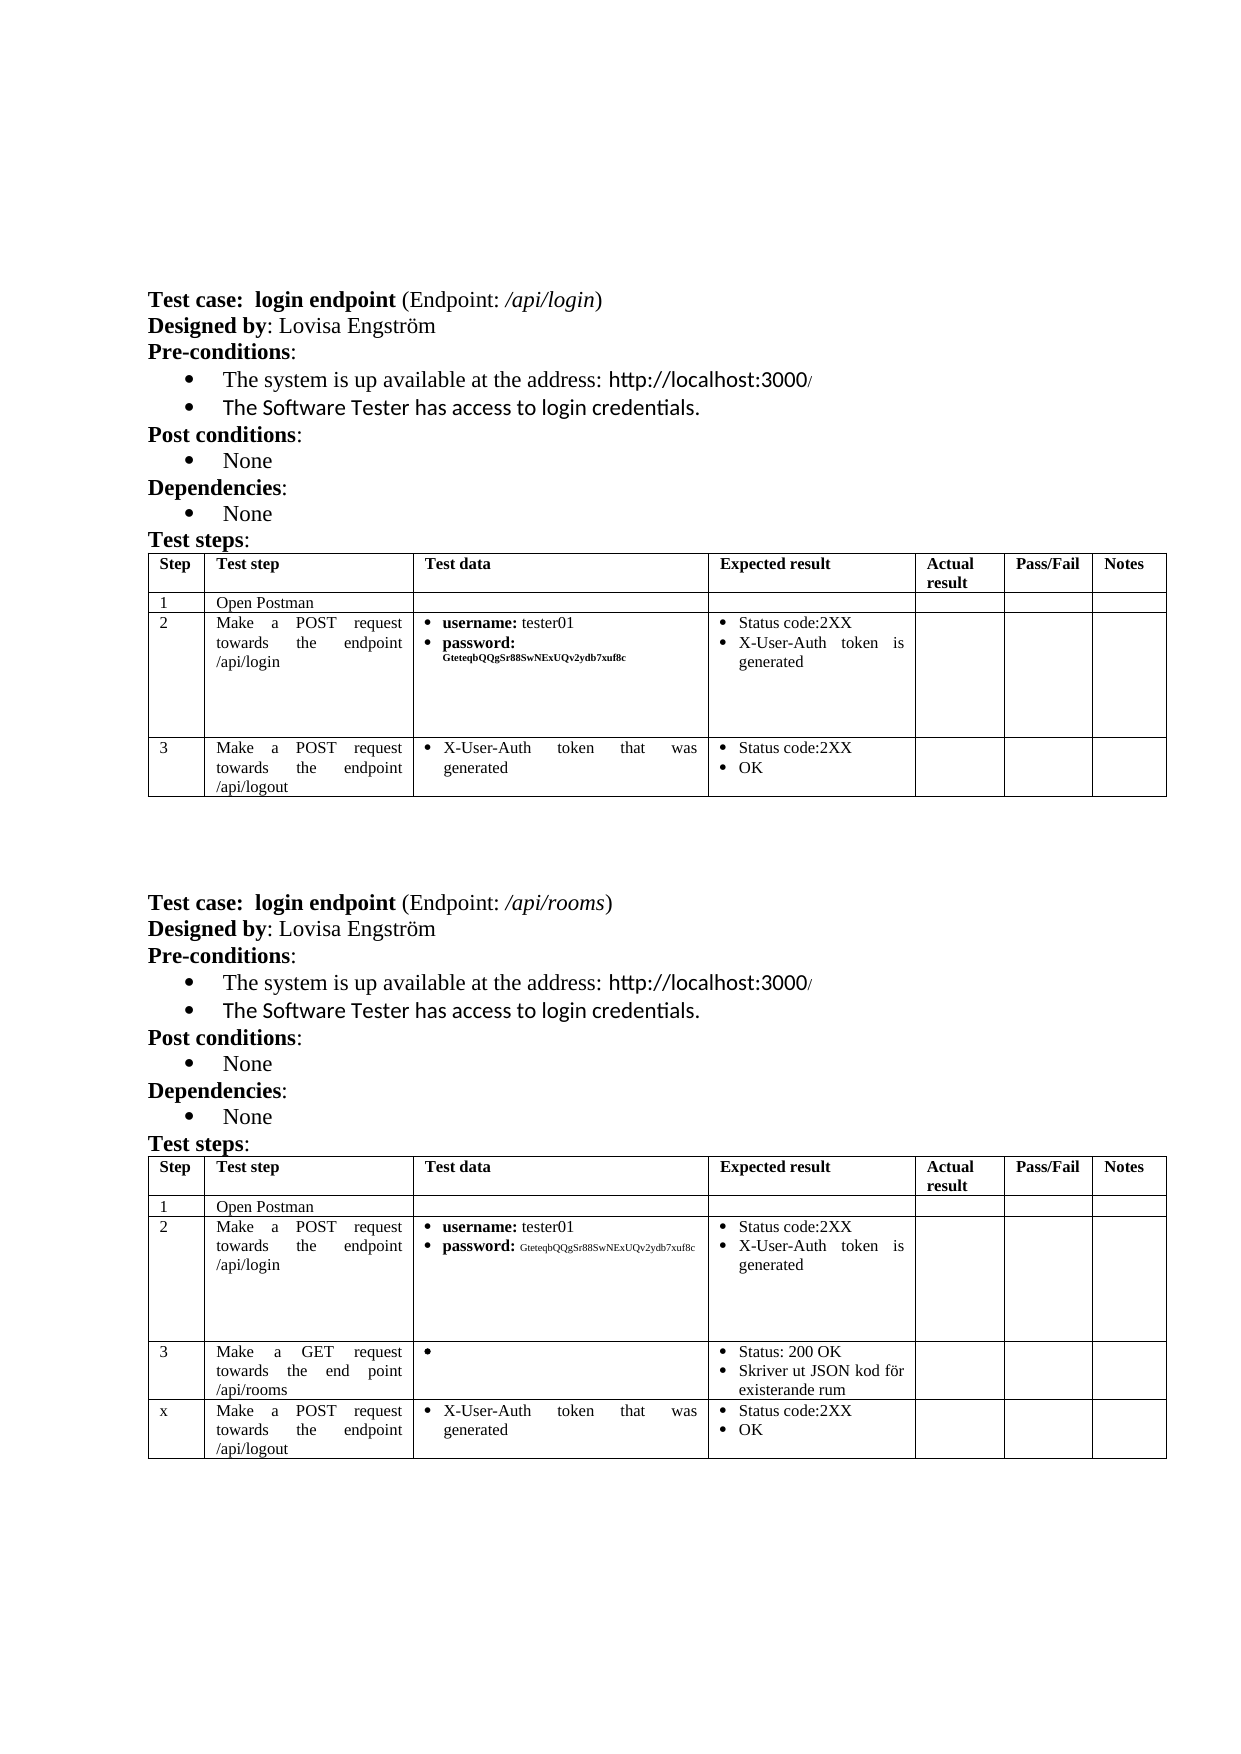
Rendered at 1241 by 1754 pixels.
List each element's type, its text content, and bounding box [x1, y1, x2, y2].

list None [185, 1051, 1093, 1077]
table_header Test data [414, 1157, 708, 1195]
text Post conditions: [148, 421, 1093, 447]
table_cell [1093, 1400, 1166, 1458]
list The Software Tester has access to login credentials. [185, 393, 1093, 421]
table_cell x [149, 1400, 204, 1458]
table_header Notes [1093, 1157, 1166, 1195]
text Test case: login endpoint (Endpoint: /api/rooms) [148, 889, 1093, 915]
table_cell [1093, 593, 1166, 612]
list The system is up available at the address: http://localhost:3000/ [185, 968, 1093, 996]
table_cell [1005, 1196, 1092, 1216]
table_cell Status code:2XX OK [709, 738, 915, 796]
table_header Step [149, 1157, 204, 1195]
text Pre-conditions: [148, 338, 1093, 365]
table_cell 3 [149, 738, 204, 796]
list None [185, 1103, 1093, 1129]
table_cell 1 [149, 593, 204, 612]
text Test case: login endpoint (Endpoint: /api/login) [148, 286, 1093, 312]
text Dependencies: [148, 473, 1093, 500]
table_header Test step [205, 554, 413, 592]
table_cell [1093, 1217, 1166, 1341]
table_cell [414, 1342, 708, 1399]
table_header Test step [205, 1157, 413, 1195]
table_cell [709, 1196, 915, 1216]
table_cell [916, 593, 1004, 612]
table_cell [1093, 1342, 1166, 1399]
text Designed by: Lovisa Engström [148, 915, 1093, 942]
table_header Expected result [709, 554, 915, 592]
table_cell [1005, 1217, 1092, 1341]
table_cell [1005, 1342, 1092, 1399]
table_cell [414, 1196, 708, 1216]
table_cell X-User-Auth token that was generated [414, 1400, 708, 1458]
text Test steps: [148, 1129, 1093, 1156]
table_header Notes [1093, 554, 1166, 592]
table_cell username: tester01 password: GteteqbQQgSr88SwNExUQv2ydb7xuf8c [414, 1217, 708, 1341]
table_header Expected result [709, 1157, 915, 1195]
table_cell [916, 1196, 1004, 1216]
list None [185, 500, 1093, 526]
table_header Step [149, 554, 204, 592]
table_cell [1005, 1400, 1092, 1458]
list The Software Tester has access to login credentials. [185, 996, 1093, 1024]
table_header Actual result [916, 554, 1004, 592]
table_cell Status: 200 OK Skriver ut JSON kod för existerande rum [709, 1342, 915, 1399]
table_header Pass/Fail [1005, 554, 1092, 592]
table_cell [1093, 1196, 1166, 1216]
table_cell [1093, 738, 1166, 796]
table_cell 2 [149, 613, 204, 737]
text Dependencies: [148, 1077, 1093, 1103]
text Designed by: Lovisa Engström [148, 312, 1093, 338]
table_header Test data [414, 554, 708, 592]
table_cell [1005, 593, 1092, 612]
table_cell [1005, 738, 1092, 796]
table_cell [1005, 613, 1092, 737]
table_cell X-User-Auth token that was generated [414, 738, 708, 796]
list The system is up available at the address: http://localhost:3000/ [185, 365, 1093, 393]
table_cell Make a POST request towards the endpoint /api/logout [205, 1400, 413, 1458]
table_header Pass/Fail [1005, 1157, 1092, 1195]
table_cell Open Postman [205, 1196, 413, 1216]
table_cell Status code:2XX OK [709, 1400, 915, 1458]
table_cell 1 [149, 1196, 204, 1216]
table_header Actual result [916, 1157, 1004, 1195]
list None [185, 447, 1093, 473]
table_cell [916, 1400, 1004, 1458]
text Pre-conditions: [148, 942, 1093, 968]
table_cell username: tester01 password: GteteqbQQgSr88SwNExUQv2ydb7xuf8c [414, 613, 708, 737]
table_cell 2 [149, 1217, 204, 1341]
table_cell Make a POST request towards the endpoint /api/login [205, 613, 413, 737]
table_cell Make a POST request towards the endpoint /api/login [205, 1217, 413, 1341]
table_cell 3 [149, 1342, 204, 1399]
table_cell Make a GET request towards the end point /api/rooms [205, 1342, 413, 1399]
text Post conditions: [148, 1024, 1093, 1051]
table_cell Make a POST request towards the endpoint /api/logout [205, 738, 413, 796]
table_cell [916, 1217, 1004, 1341]
table_cell Status code:2XX X-User-Auth token is generated [709, 613, 915, 737]
text Test steps: [148, 526, 1093, 553]
table_cell [916, 613, 1004, 737]
table_cell [1093, 613, 1166, 737]
table_cell Open Postman [205, 593, 413, 612]
table_cell [916, 1342, 1004, 1399]
table_cell Status code:2XX X-User-Auth token is generated [709, 1217, 915, 1341]
table_cell [709, 593, 915, 612]
table_cell [414, 593, 708, 612]
table_cell [916, 738, 1004, 796]
